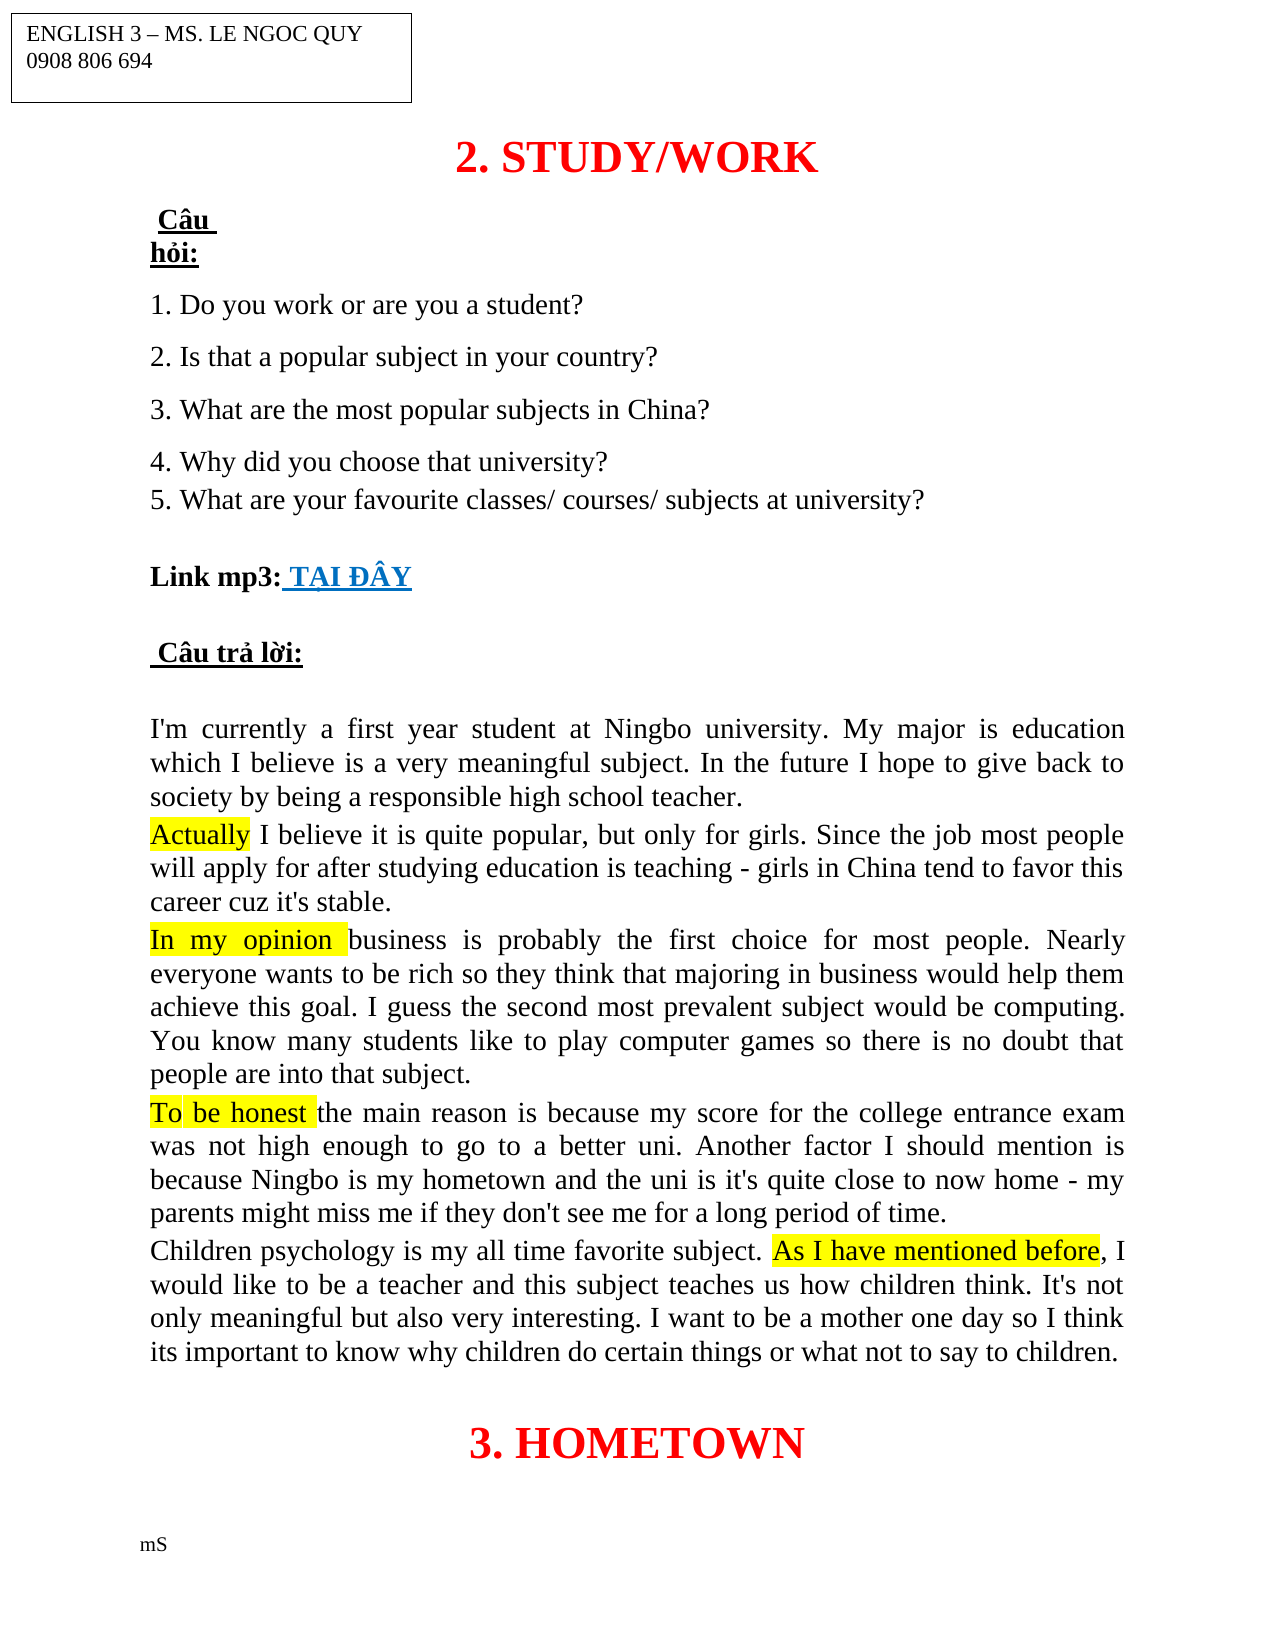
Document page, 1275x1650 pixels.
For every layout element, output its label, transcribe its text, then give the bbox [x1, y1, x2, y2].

text To be honest the main reason is because my score for the college entrance exam was not high enough to go to a better uni. Another factor I should mention is because Ningbo is my hometown and the uni is it's quite close to now home - my parents might miss me if they don't see me for a long period of time. [150, 1095, 1126, 1229]
text I'm currently a first year student at Ningbo university. My major is education which I believe is a very meaningful subject. In the future I hope to give back to society by being a responsible high school teacher. [150, 712, 1125, 812]
text In my opinion business is probably the first choice for most people. Nearly everyone wants to be rich so they think that majoring in business would help them achieve this goal. I guess the second most prevalent subject would be computing. You know many students like to play computer games so there is no doubt that people are into that subject. [150, 922, 1125, 1090]
subtitle Link mp3: TẠI ĐÂY [150, 559, 1150, 593]
text Actually I believe it is quite popular, but only for girls. Since the job most people will apply for after studying education is teaching - girls in China tend to favor this career cuz it's stable. [150, 817, 1126, 918]
list Why did you choose that university? [150, 444, 1150, 478]
list What are the most popular subjects in China? [150, 392, 1150, 425]
list What are your favourite classes/ courses/ subjects at university? [150, 482, 1150, 516]
text Câu trả lời: [150, 636, 1150, 669]
list Do you work or are you a student? [150, 287, 1150, 321]
subtitle 3. HOMETOWN [469, 1416, 1150, 1468]
text Children psychology is my all time favorite subject. As I have mentioned before, I would like to be a teacher and this subject teaches us how children think. It's not only meaningful but also very interesting. I want to be a mother one day so I think its important to know why children do certain things or what not to say to children. [150, 1233, 1126, 1368]
text 2. STUDY/WORK [455, 131, 1150, 183]
list Is that a popular subject in your country? [150, 339, 1150, 373]
subtitle Câu hỏi: [150, 202, 262, 269]
